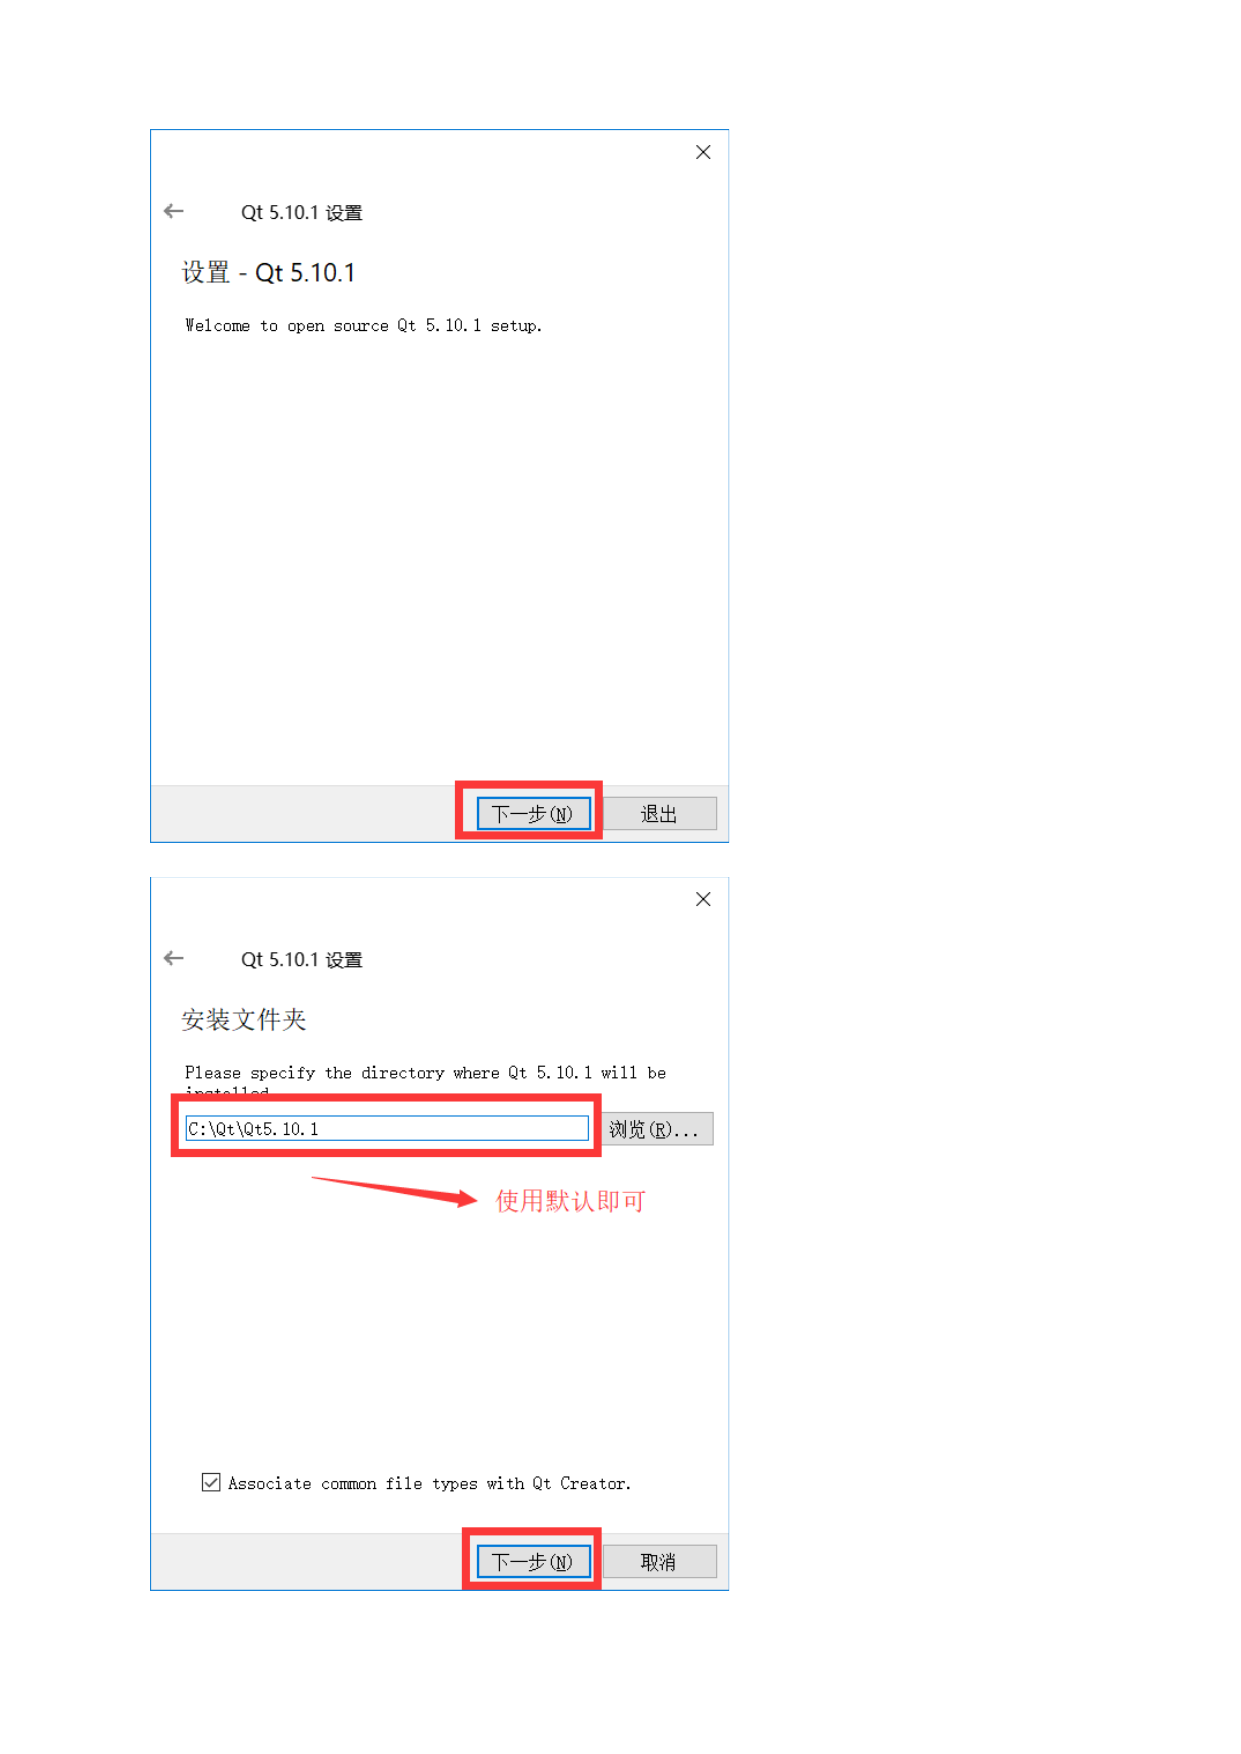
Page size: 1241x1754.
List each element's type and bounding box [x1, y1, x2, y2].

picture [150, 129, 730, 843]
picture [150, 877, 730, 1591]
